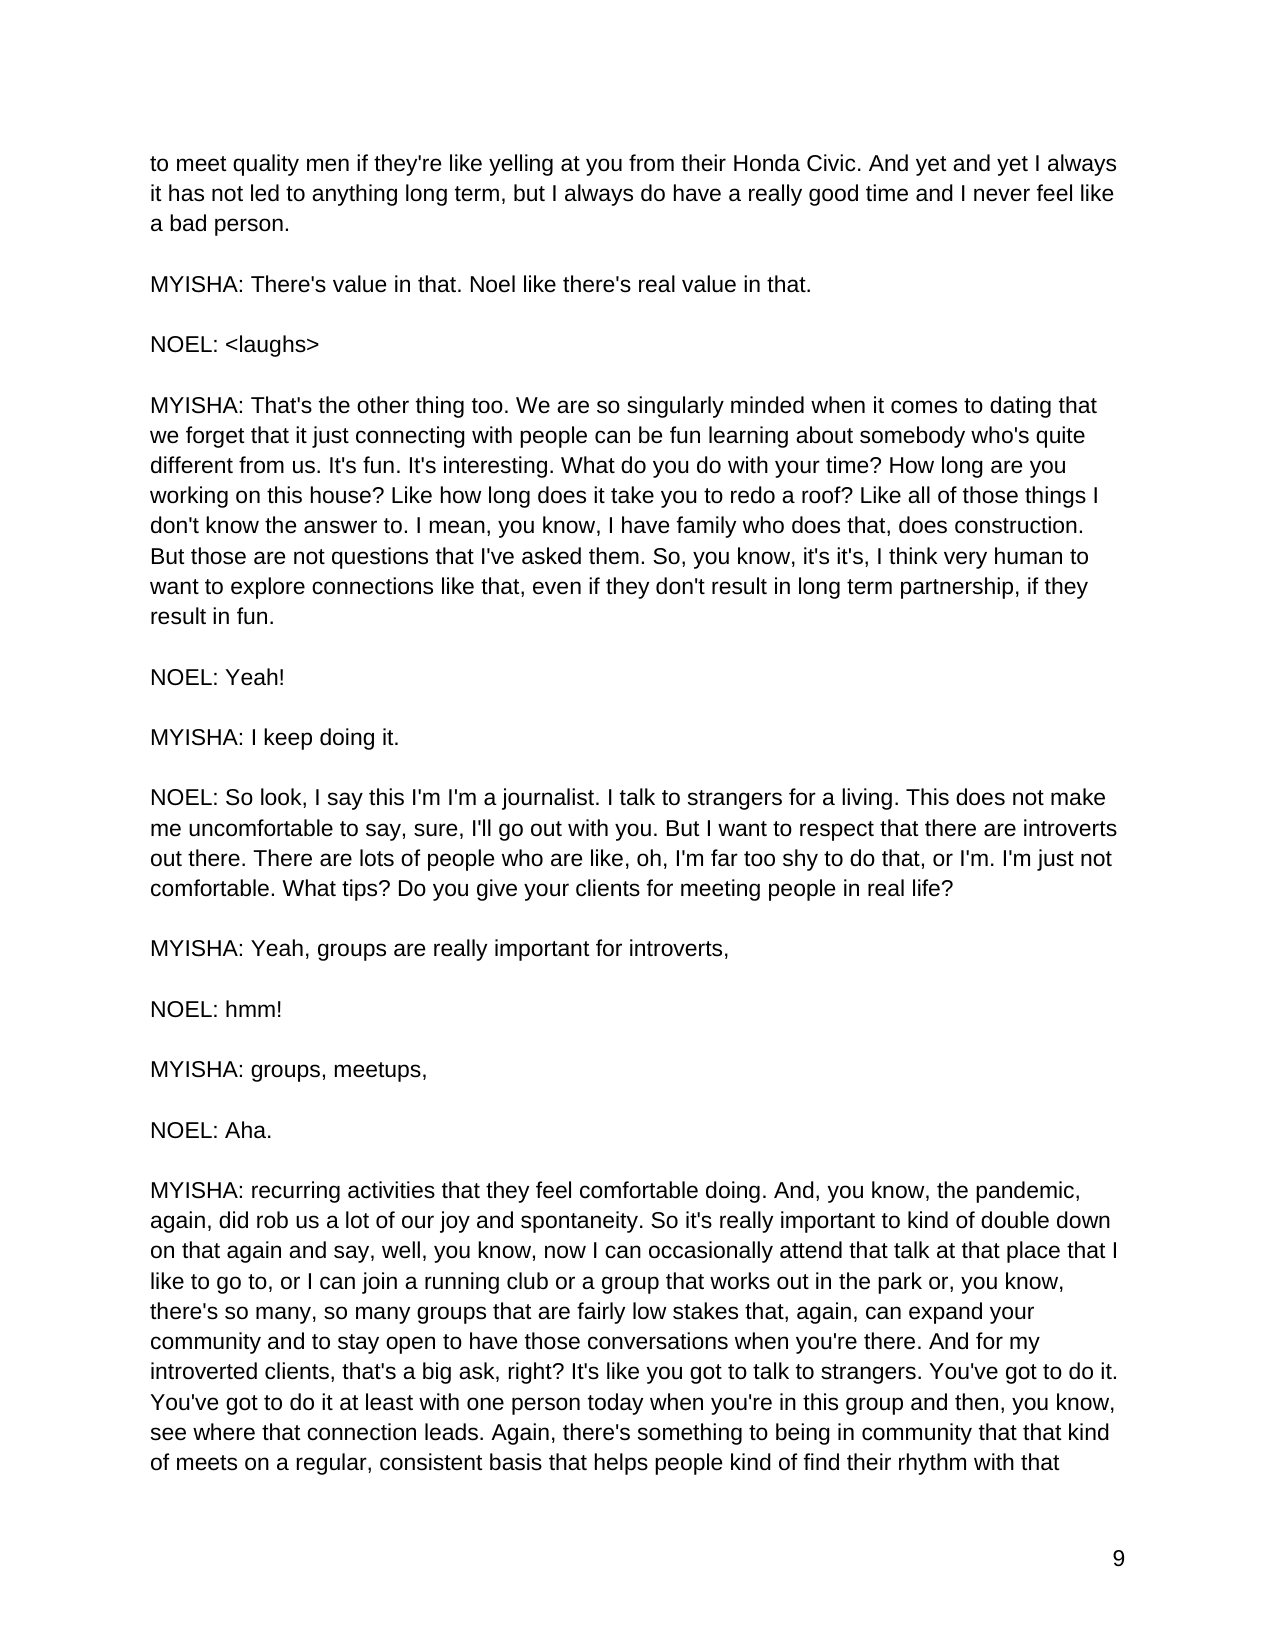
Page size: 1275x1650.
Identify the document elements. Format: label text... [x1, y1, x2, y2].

text MYISHA: Yeah, groups are really important for introverts, NOEL: hmm! [150, 935, 1125, 1022]
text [150, 1177, 1125, 1475]
text NOEL: Aha. [150, 1117, 1125, 1143]
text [150, 150, 1125, 237]
text NOEL: So look, I say this I'm I'm a journalist. I talk to strangers for a living. This does not make me uncomfortable to say, sure, I'll go out with you. But I want to respect that there are introverts out there. There are lots of people who are like, oh, I'm far too shy to do that, or I'm. I'm just not comfortable. What tips? Do you give your clients for meeting people in real life? [150, 784, 1125, 901]
text MYISHA: groups, meetups, [150, 1056, 1125, 1083]
text MYISHA: I keep doing it. [150, 724, 1125, 750]
text NOEL: Yeah! [150, 663, 1125, 690]
text MYISHA: That's the other thing too. We are so singularly minded when it comes to dating that we forget that it just connecting with people can be fun learning about somebody who's quite different from us. It's fun. It's interesting. What do you do with your time? How long are you working on this house? Like how long does it take you to redo a roof? Like all of those things I don't know the answer to. I mean, you know, I have family who does that, does construction. But those are not questions that I've asked them. So, you know, it's it's, I think very human to want to explore connections like that, even if they don't result in long term partnership, if they result in fun. [150, 392, 1125, 629]
text MYISHA: There's value in that. Noel like there's real value in that. NOEL: <laughs> [150, 271, 1125, 358]
